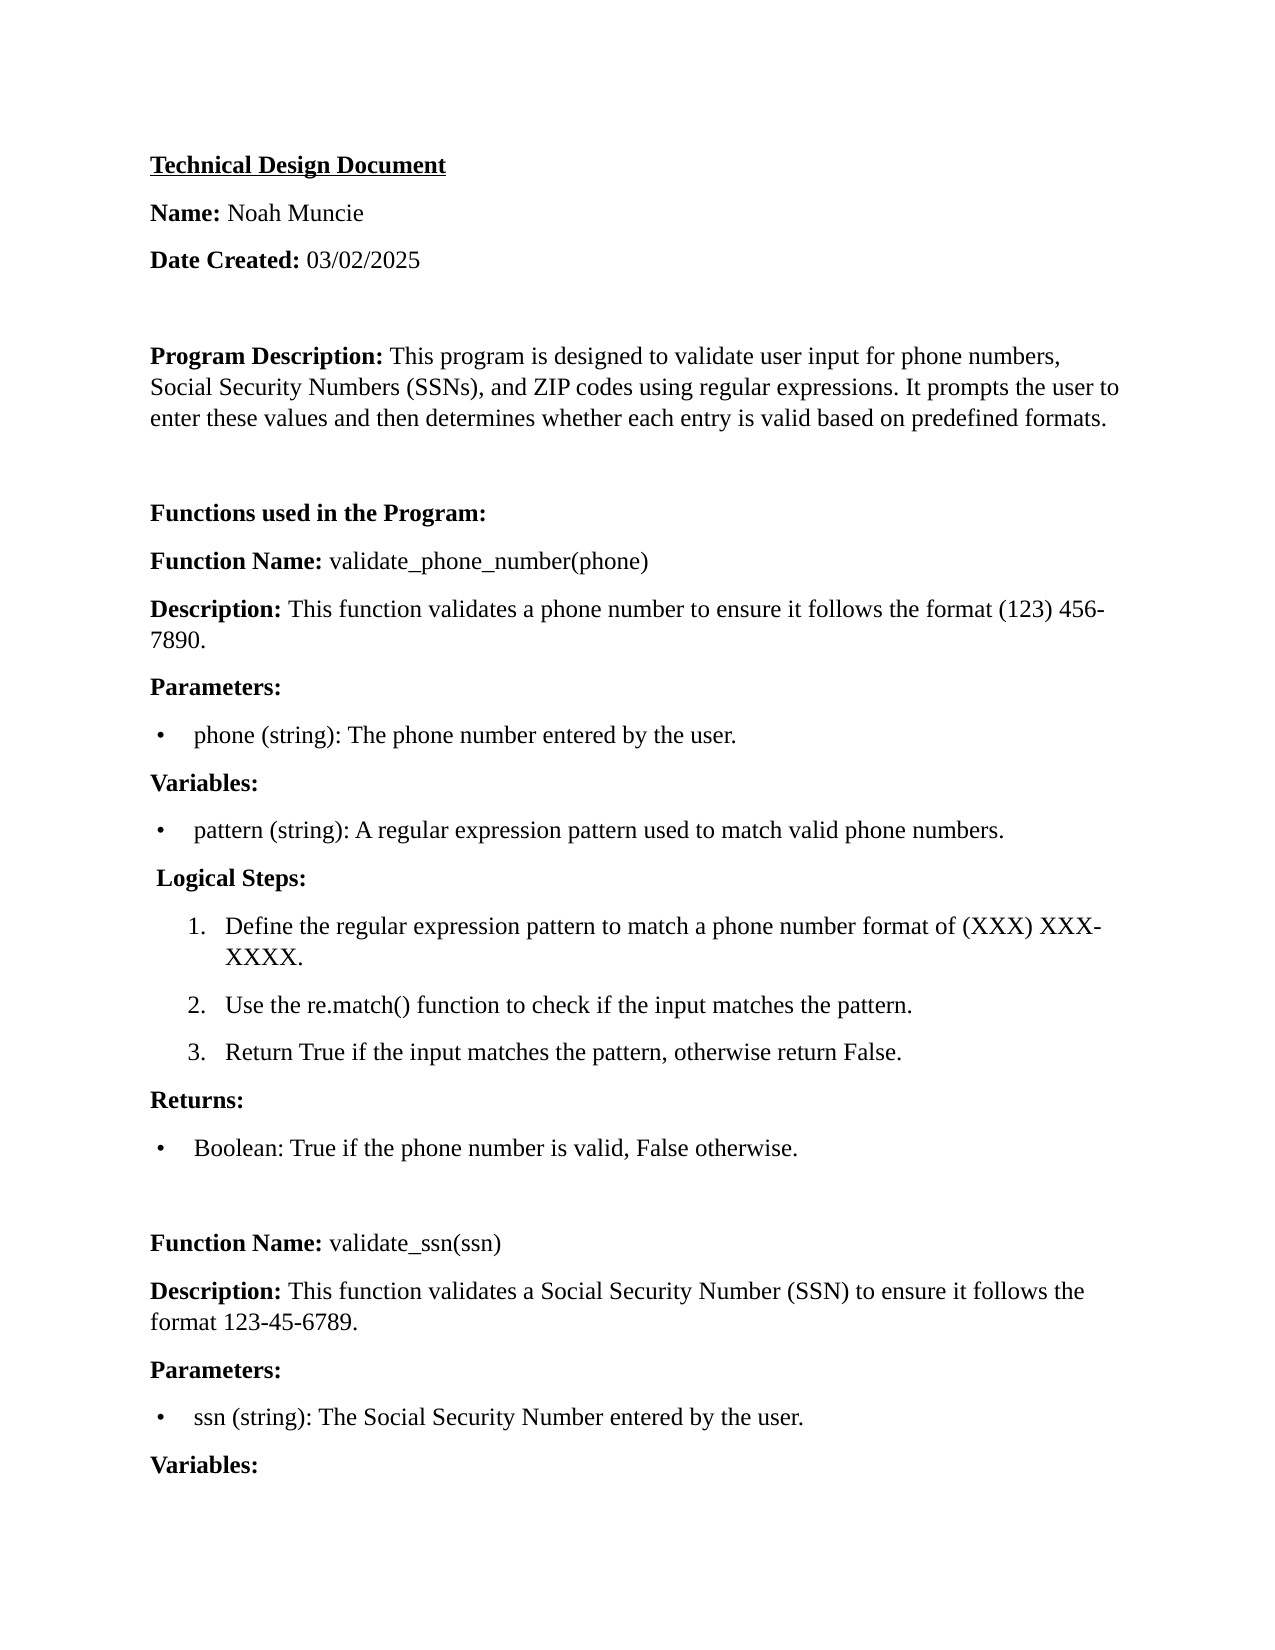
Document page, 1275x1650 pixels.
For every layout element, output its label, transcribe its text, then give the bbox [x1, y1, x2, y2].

list ssn (string): The Social Security Number entered by the user. [156, 1402, 1125, 1431]
text Description: This function validates a Social Security Number (SSN) to ensure it follows the format 123-45-6789. [150, 1276, 1125, 1336]
text Parameters: [150, 672, 1125, 701]
list Define the regular expression pattern to match a phone number format of (XXX) XXX-XXXX. [187, 911, 1125, 971]
text Parameters: [150, 1355, 1125, 1383]
text Program Description: This program is designed to validate user input for phone numbers, Social Security Numbers (SSNs), and ZIP codes using regular expressions. It prompts the user to enter these values and then determines whether each entry is valid based on predefined formats. [150, 341, 1125, 432]
text Function Name: validate_ssn(ssn) [150, 1228, 1125, 1257]
list Return True if the input matches the pattern, otherwise return False. [187, 1037, 1125, 1066]
list Use the re.match() function to check if the input matches the pattern. [187, 990, 1125, 1018]
text Variables: [150, 768, 1125, 797]
text Date Created: 03/02/2025 [150, 245, 1125, 274]
text Description: This function validates a phone number to ensure it follows the format (123) 456-7890. [150, 594, 1125, 653]
text Functions used in the Program: [150, 498, 1125, 527]
text Technical Design Document [150, 150, 1125, 179]
text Function Name: validate_phone_number(phone) [150, 546, 1125, 575]
list Boolean: True if the phone number is valid, False otherwise. [156, 1133, 1125, 1162]
list phone (string): The phone number entered by the user. [156, 720, 1125, 749]
list pattern (string): A regular expression pattern used to match valid phone numbers. [156, 816, 1125, 844]
text Variables: [150, 1450, 1125, 1479]
text Returns: [150, 1085, 1125, 1114]
text Name: Noah Muncie [150, 198, 1125, 226]
text Logical Steps: [156, 863, 1125, 892]
